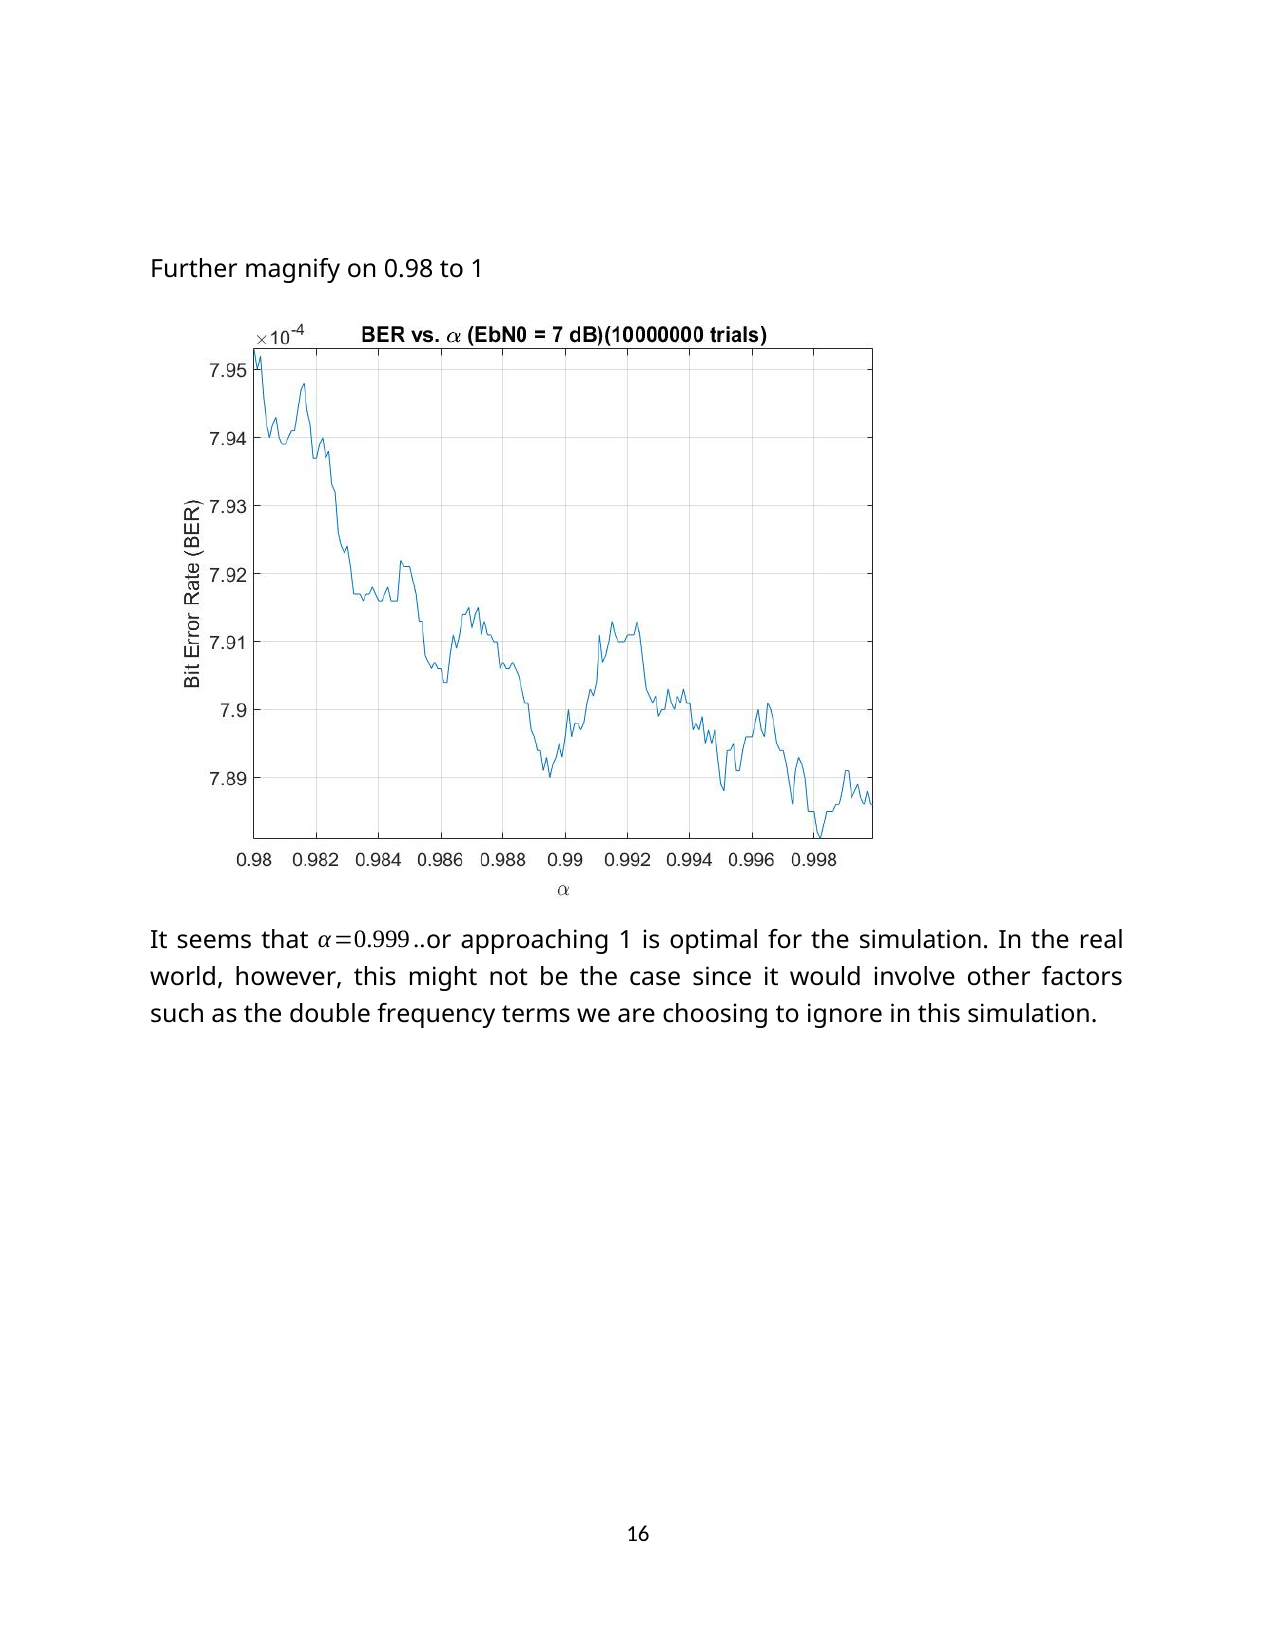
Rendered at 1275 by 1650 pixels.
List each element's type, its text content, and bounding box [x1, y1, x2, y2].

text It seems that or approaching 1 is optimal for the simulation. In the real world, however, this might not be the case since it would involve other factors such as the double frequency terms we are choosing to ignore in this simulation. [150, 922, 1125, 1029]
text Further magnify on 0.98 to 1 [150, 251, 1125, 285]
picture [150, 304, 949, 904]
